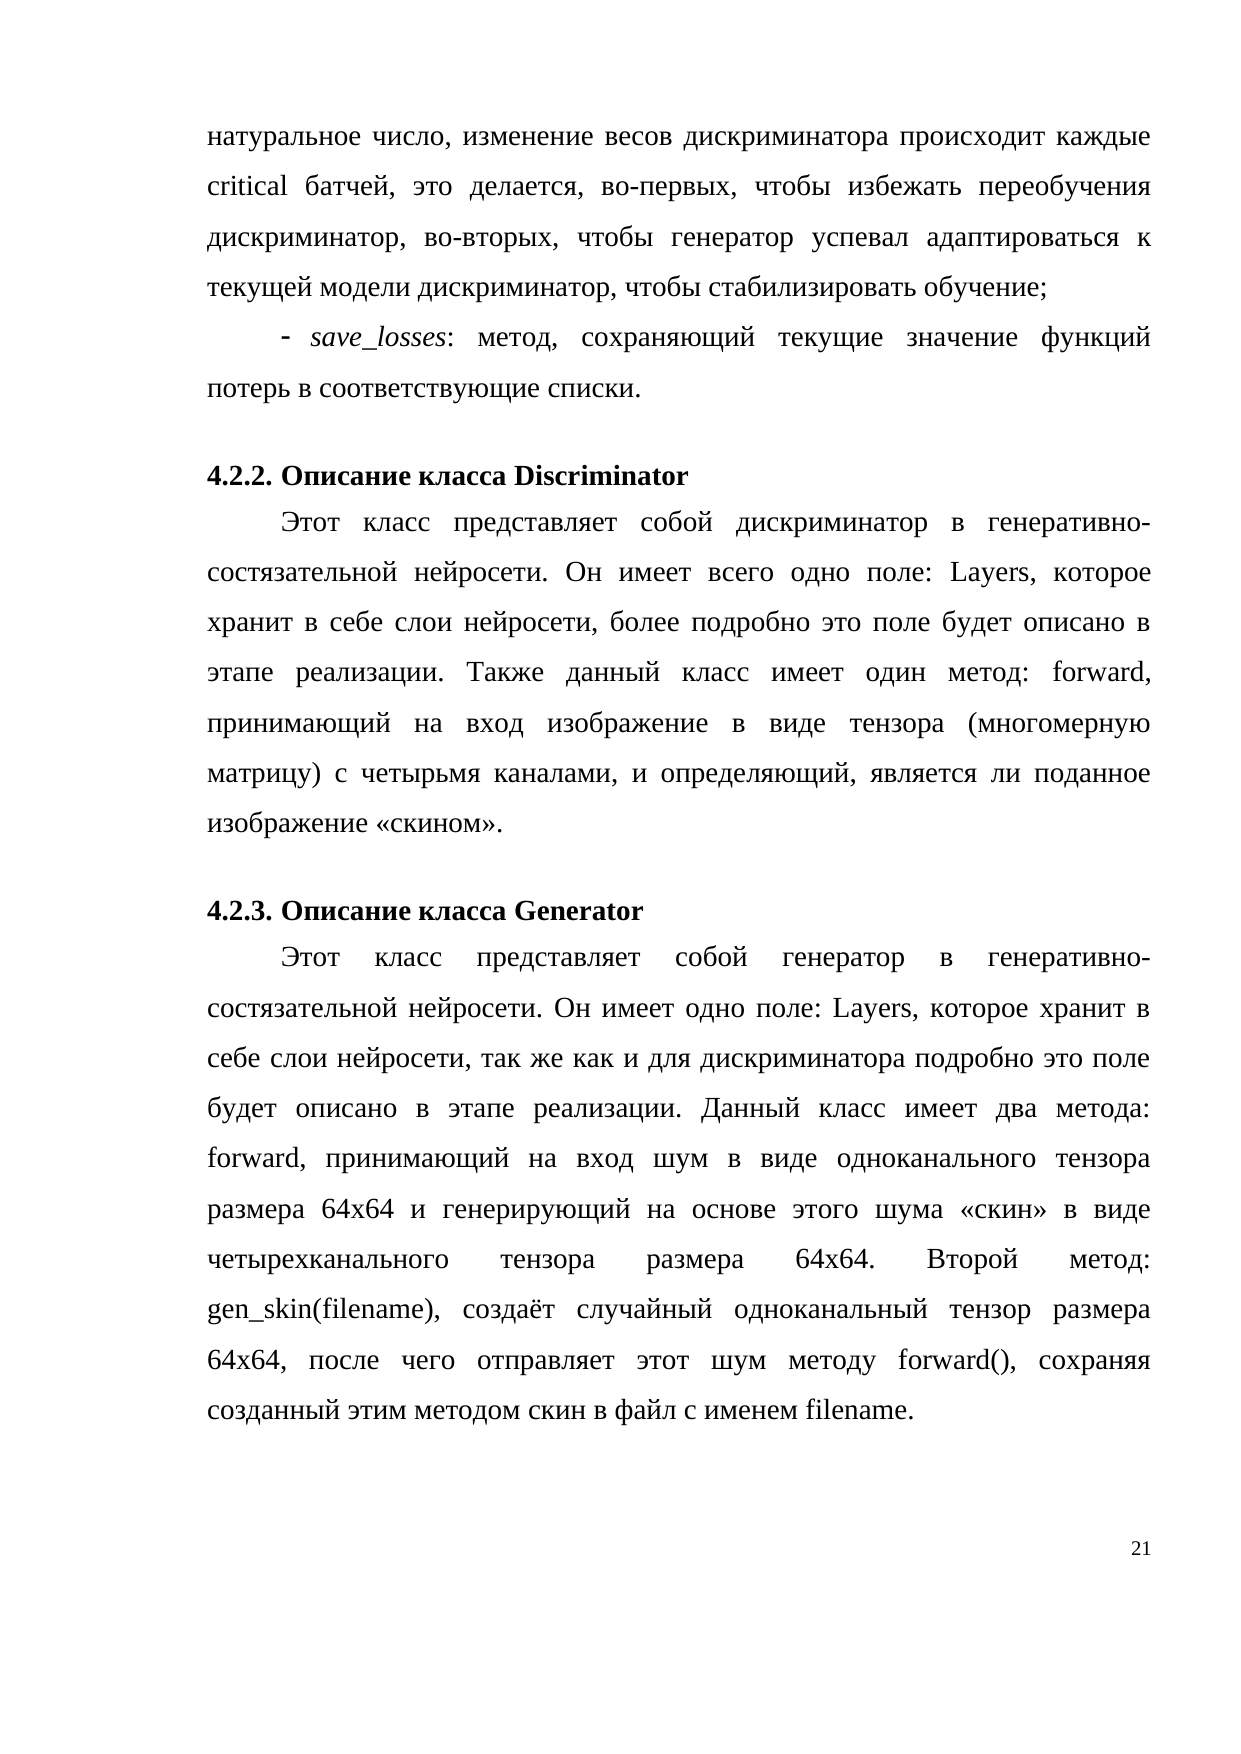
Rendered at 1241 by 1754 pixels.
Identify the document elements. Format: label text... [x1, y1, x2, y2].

text Этот класс представляет собой дискриминатор в генеративно-состязательной нейросети. Он имеет всего одно поле: Layers, которое хранит в себе слои нейросети, более подробно это поле будет описано в этапе реализации. Также данный класс имеет один метод: forward, принимающий на вход изображение в виде тензора (многомерную матрицу) с четырьмя каналами, и определяющий, является ли поданное изображение «скином». [207, 504, 1152, 839]
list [207, 118, 1152, 303]
subtitle 4.2.2. Описание класса Discriminator [207, 458, 1152, 491]
list save_losses: метод, сохраняющий текущие значение функций потерь в соответствующие списки. [207, 319, 1152, 403]
subtitle 4.2.3. Описание класса Generator [207, 893, 1152, 927]
text Этот класс представляет собой генератор в генеративно-состязательной нейросети. Он имеет одно поле: Layers, которое хранит в себе слои нейросети, так же как и для дискриминатора подробно это поле будет описано в этапе реализации. Данный класс имеет два метода: forward, принимающий на вход шум в виде одноканального тензора размера 64х64 и генерирующий на основе этого шума «скин» в виде четырехканального тензора размера 64х64. Второй метод: gen_skin(filename), создаёт случайный одноканальный тензор размера 64х64, после чего отправляет этот шум методу forward(), сохраняя созданный этим методом скин в файл с именем filename. [207, 939, 1152, 1426]
